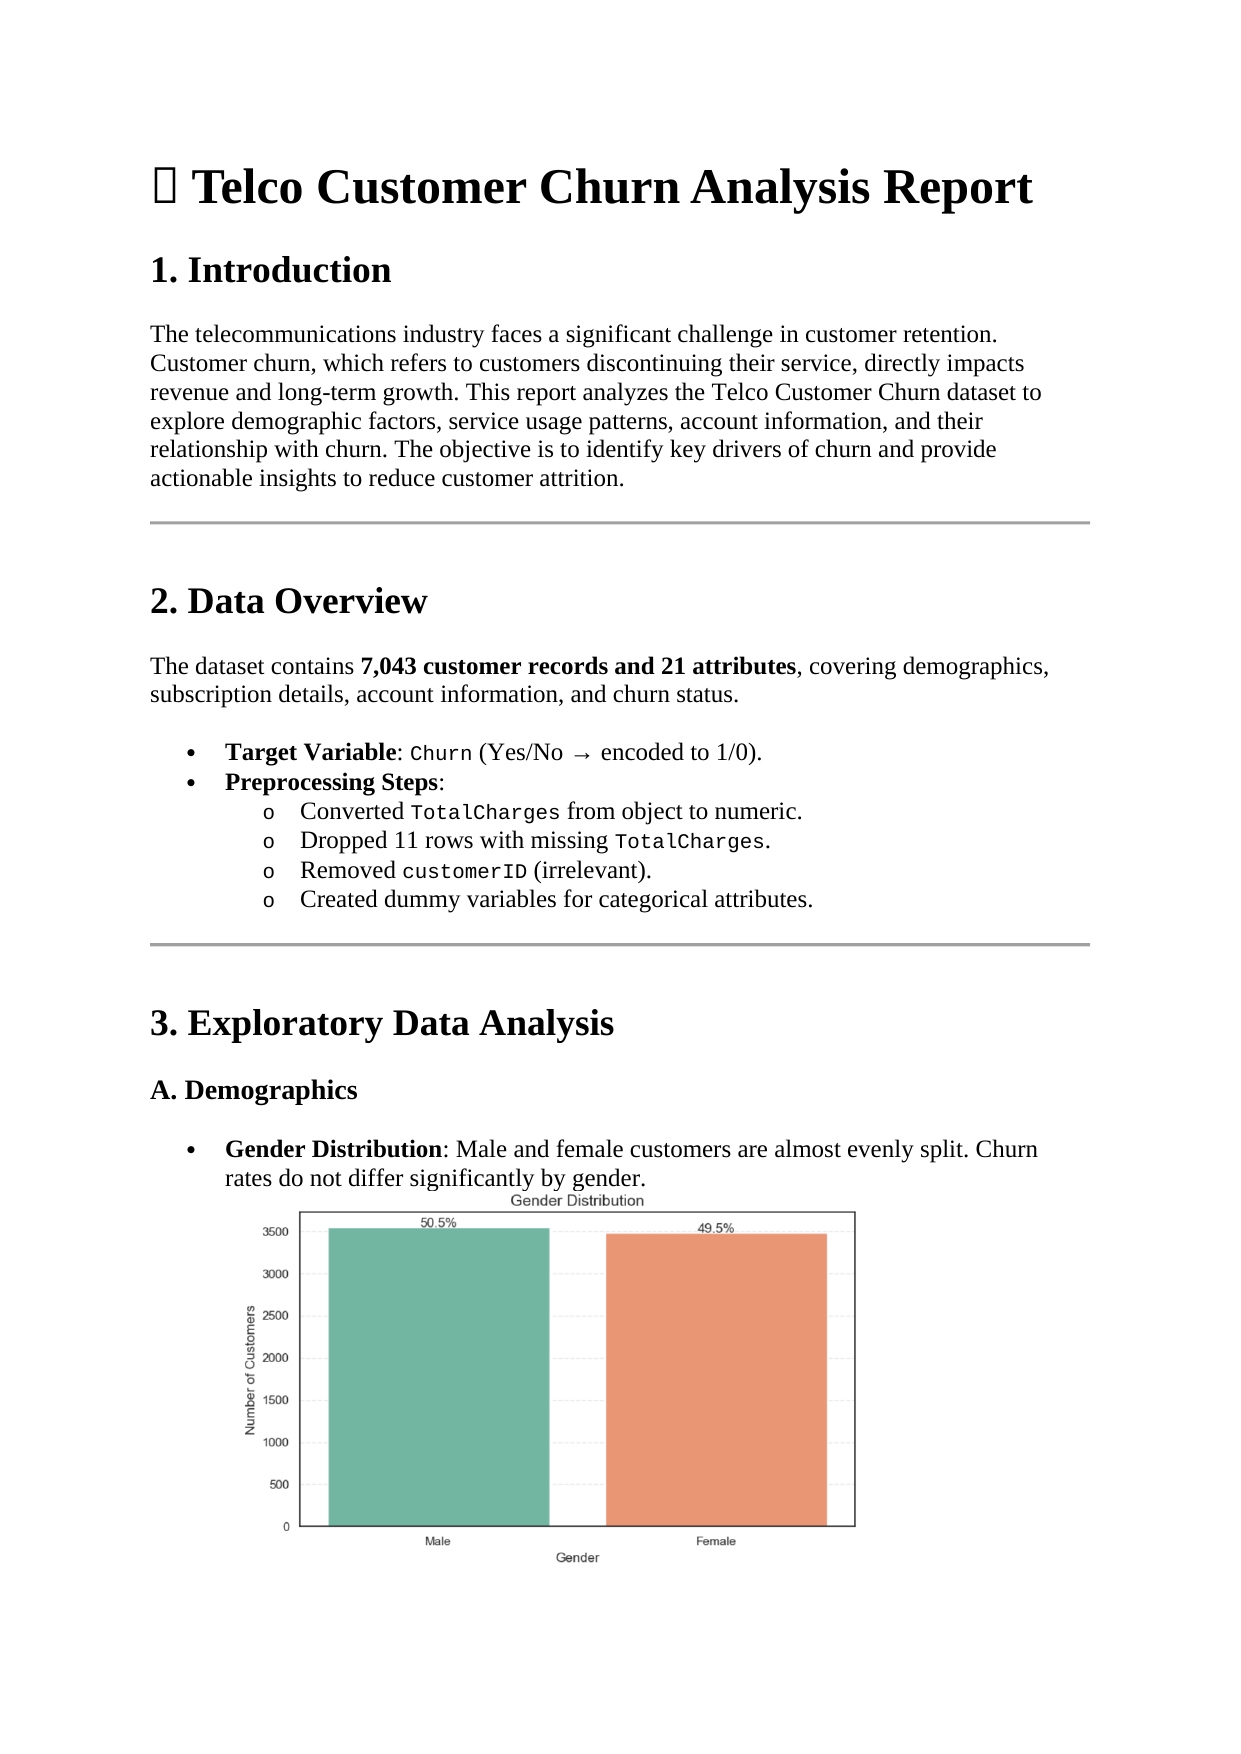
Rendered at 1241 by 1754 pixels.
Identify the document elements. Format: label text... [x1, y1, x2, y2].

text 📑 Telco Customer Churn Analysis Report [150, 150, 1090, 218]
list Preprocessing Steps: [187, 767, 1090, 796]
list Removed customerID (irrelevant). [262, 855, 1090, 884]
text The dataset contains 7,043 customer records and 21 attributes, covering demographics, subscription details, account information, and churn status. [150, 651, 1090, 708]
text The telecommunications industry faces a significant challenge in customer retention. Customer churn, which refers to customers discontinuing their service, directly impacts revenue and long-term growth. This report analyzes the Telco Customer Churn dataset to explore demographic factors, service usage patterns, account information, and their relationship with churn. The objective is to identify key drivers of churn and provide actionable insights to reduce customer attrition. [150, 319, 1090, 492]
picture [225, 1191, 901, 1584]
text A. Demographics [150, 1073, 1090, 1105]
list Converted TotalCharges from object to numeric. [262, 796, 1090, 825]
list Dropped 11 rows with missing TotalCharges. [262, 825, 1090, 855]
list Target Variable: Churn (Yes/No → encoded to 1/0). [187, 737, 1090, 767]
text 3. Exploratory Data Analysis [150, 1000, 1090, 1043]
text 1. Introduction [150, 247, 1090, 290]
text 2. Data Overview [150, 578, 1090, 622]
list Created dummy variables for categorical attributes. [262, 884, 1090, 914]
